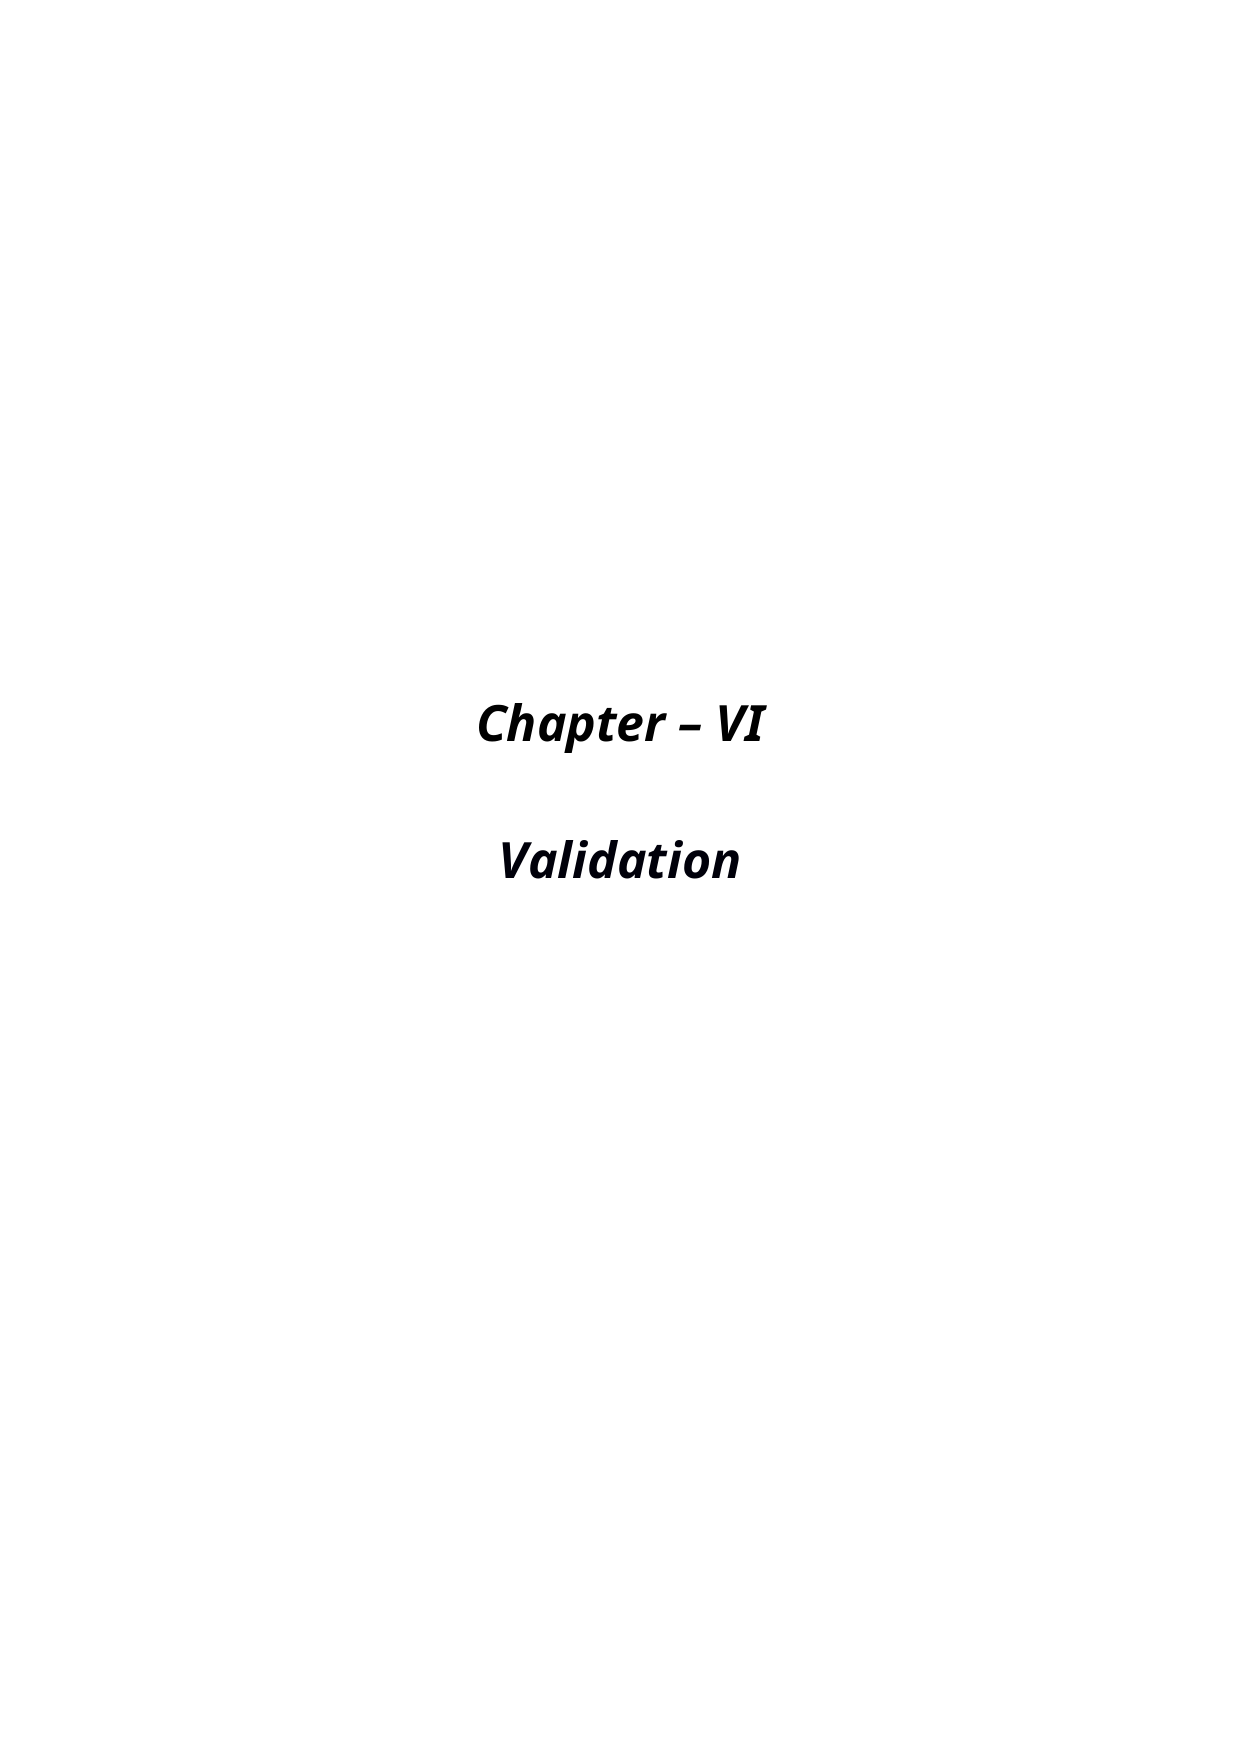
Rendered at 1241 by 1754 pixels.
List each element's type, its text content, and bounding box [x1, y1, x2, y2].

text Validation [118, 824, 1122, 893]
text Chapter – VI [118, 688, 1122, 756]
